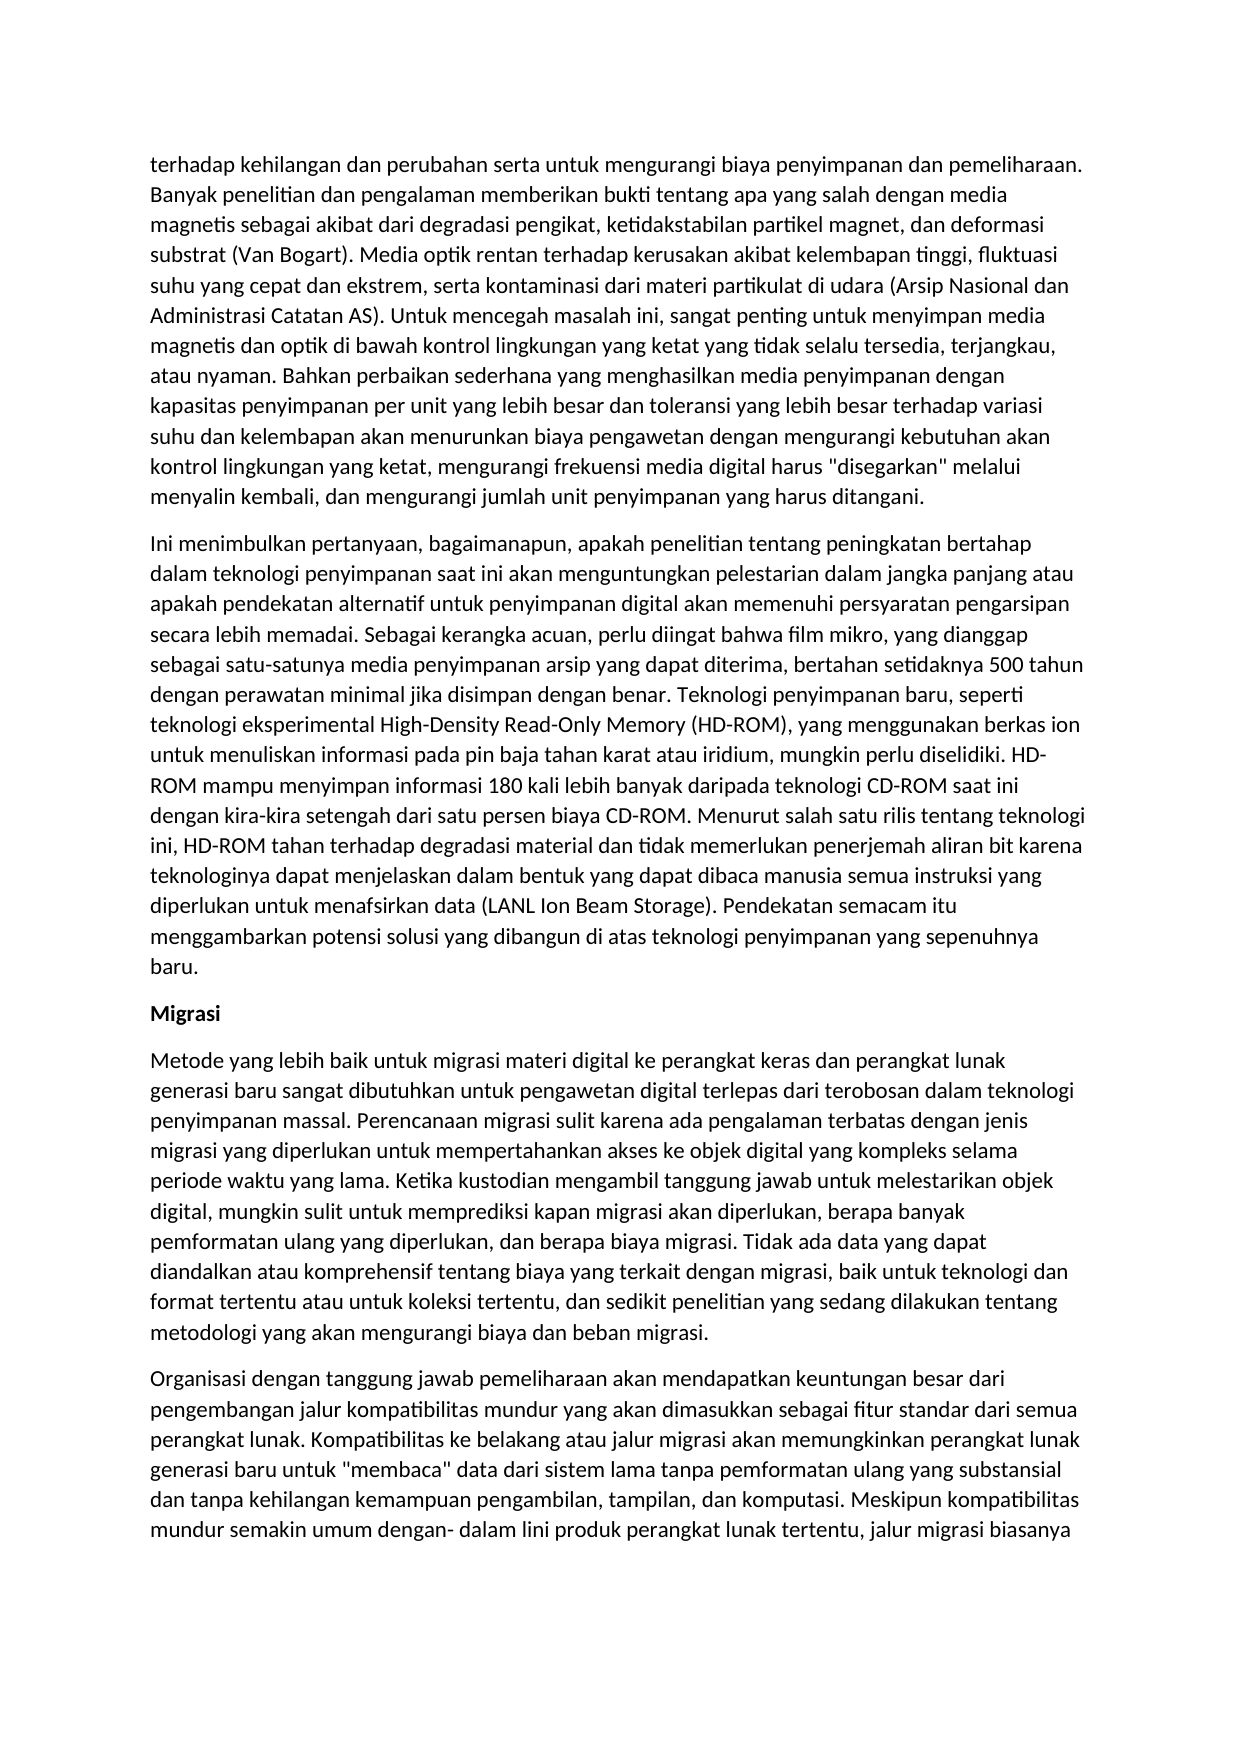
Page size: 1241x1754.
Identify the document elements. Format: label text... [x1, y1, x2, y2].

text Ini menimbulkan pertanyaan, bagaimanapun, apakah penelitian tentang peningkatan bertahap dalam teknologi penyimpanan saat ini akan menguntungkan pelestarian dalam jangka panjang atau apakah pendekatan alternatif untuk penyimpanan digital akan memenuhi persyaratan pengarsipan secara lebih memadai. Sebagai kerangka acuan, perlu diingat bahwa film mikro, yang dianggap sebagai satu-satunya media penyimpanan arsip yang dapat diterima, bertahan setidaknya 500 tahun dengan perawatan minimal jika disimpan dengan benar. Teknologi penyimpanan baru, seperti teknologi eksperimental High-Density Read-Only Memory (HD-ROM), yang menggunakan berkas ion untuk menuliskan informasi pada pin baja tahan karat atau iridium, mungkin perlu diselidiki. HD-ROM mampu menyimpan informasi 180 kali lebih banyak daripada teknologi CD-ROM saat ini dengan kira-kira setengah dari satu persen biaya CD-ROM. Menurut salah satu rilis tentang teknologi ini, HD-ROM tahan terhadap degradasi material dan tidak memerlukan penerjemah aliran bit karena teknologinya dapat menjelaskan dalam bentuk yang dapat dibaca manusia semua instruksi yang diperlukan untuk menafsirkan data (LANL Ion Beam Storage). Pendekatan semacam itu menggambarkan potensi solusi yang dibangun di atas teknologi penyimpanan yang sepenuhnya baru. [150, 529, 1090, 980]
text Metode yang lebih baik untuk migrasi materi digital ke perangkat keras dan perangkat lunak generasi baru sangat dibutuhkan untuk pengawetan digital terlepas dari terobosan dalam teknologi penyimpanan massal. Perencanaan migrasi sulit karena ada pengalaman terbatas dengan jenis migrasi yang diperlukan untuk mempertahankan akses ke objek digital yang kompleks selama periode waktu yang lama. Ketika kustodian mengambil tanggung jawab untuk melestarikan objek digital, mungkin sulit untuk memprediksi kapan migrasi akan diperlukan, berapa banyak pemformatan ulang yang diperlukan, dan berapa biaya migrasi. Tidak ada data yang dapat diandalkan atau komprehensif tentang biaya yang terkait dengan migrasi, baik untuk teknologi dan format tertentu atau untuk koleksi tertentu, dan sedikit penelitian yang sedang dilakukan tentang metodologi yang akan mengurangi biaya dan beban migrasi. [150, 1046, 1090, 1346]
text Migrasi [150, 999, 1090, 1027]
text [150, 150, 1090, 510]
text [150, 1364, 1090, 1544]
